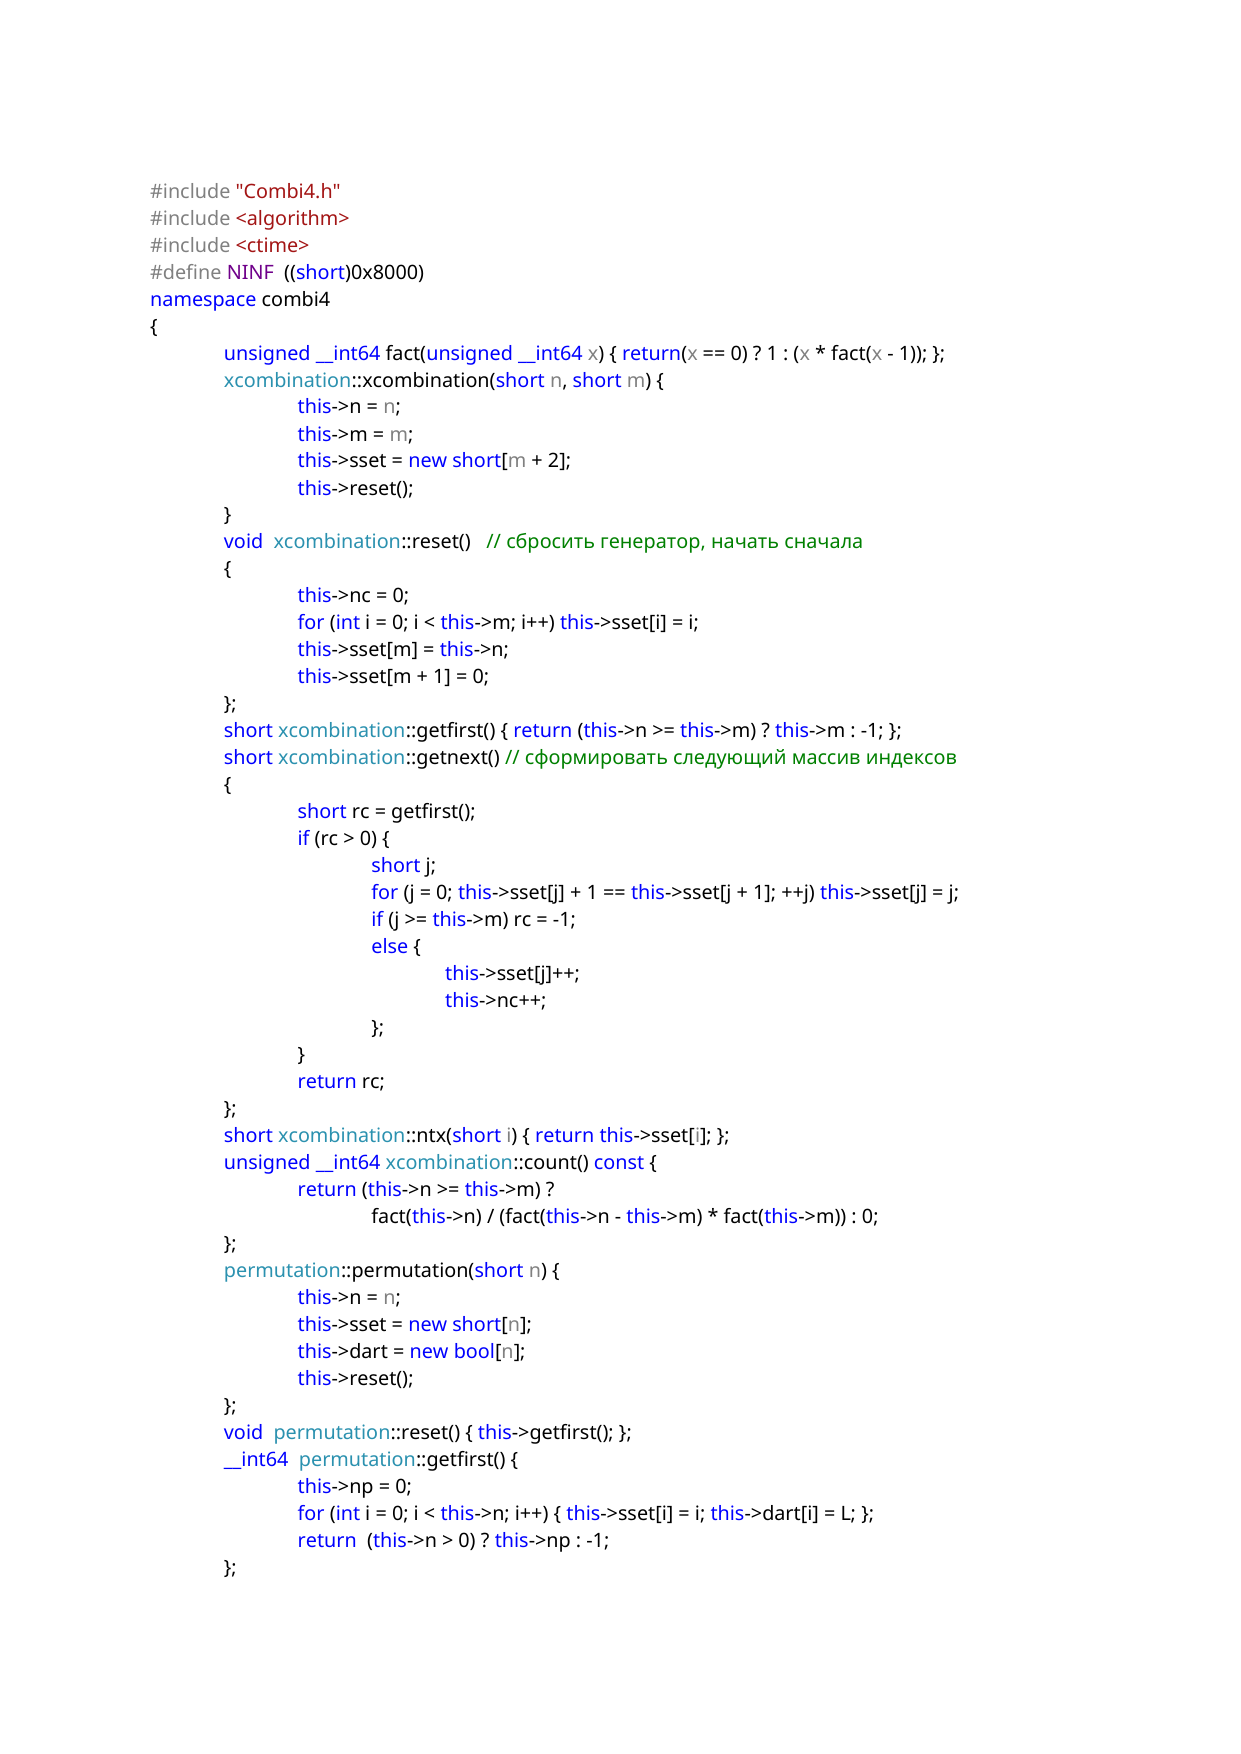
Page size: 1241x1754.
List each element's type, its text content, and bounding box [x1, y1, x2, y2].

text fact(this->n) / (fact(this->n - this->m) * fact(this->m)) : 0; [150, 1202, 1090, 1229]
text this->reset(); [150, 474, 1090, 501]
text #include <ctime> [150, 231, 1090, 258]
text this->nc++; [150, 986, 1090, 1013]
text this->m = m; [150, 420, 1090, 447]
text #include "Combi4.h" [150, 177, 1090, 204]
text { [150, 312, 1090, 339]
text short xcombination::getnext() // сформировать следующий массив индексов [150, 743, 1090, 771]
text short j; [150, 851, 1090, 878]
text this->dart = new bool[n]; [150, 1337, 1090, 1364]
text }; [150, 1391, 1090, 1418]
text } [150, 501, 1090, 528]
text xcombination::xcombination(short n, short m) { [150, 366, 1090, 393]
text for (int i = 0; i < this->n; i++) { this->sset[i] = i; this->dart[i] = L; }; [150, 1499, 1090, 1526]
text }; [150, 1094, 1090, 1121]
text namespace combi4 [150, 285, 1090, 312]
text if (rc > 0) { [150, 824, 1090, 851]
text short xcombination::ntx(short i) { return this->sset[i]; }; [150, 1121, 1090, 1148]
text permutation::permutation(short n) { [150, 1256, 1090, 1283]
text this->sset = new short[m + 2]; [150, 447, 1090, 474]
text for (j = 0; this->sset[j] + 1 == this->sset[j + 1]; ++j) this->sset[j] = j; [150, 878, 1090, 905]
text this->reset(); [150, 1364, 1090, 1391]
text this->n = n; [150, 393, 1090, 420]
text } [150, 1040, 1090, 1067]
text this->sset = new short[n]; [150, 1310, 1090, 1337]
text { [150, 555, 1090, 582]
text return (this->n > 0) ? this->np : -1; [150, 1526, 1090, 1553]
text __int64 permutation::getfirst() { [150, 1445, 1090, 1472]
text for (int i = 0; i < this->m; i++) this->sset[i] = i; [150, 609, 1090, 636]
text unsigned __int64 xcombination::count() const { [150, 1148, 1090, 1175]
text #define NINF ((short)0x8000) [150, 258, 1090, 285]
text this->sset[m] = this->n; [150, 636, 1090, 663]
text return (this->n >= this->m) ? [150, 1175, 1090, 1202]
text }; [150, 1553, 1090, 1580]
text short rc = getfirst(); [150, 797, 1090, 824]
text else { [150, 932, 1090, 959]
text if (j >= this->m) rc = -1; [150, 905, 1090, 932]
text return rc; [150, 1067, 1090, 1094]
text this->sset[j]++; [150, 959, 1090, 986]
text #include <algorithm> [150, 204, 1090, 231]
text void xcombination::reset() // сбросить генератор, начать сначала [150, 528, 1090, 555]
text }; [150, 689, 1090, 717]
text this->nc = 0; [150, 582, 1090, 609]
text this->sset[m + 1] = 0; [150, 663, 1090, 689]
text void permutation::reset() { this->getfirst(); }; [150, 1418, 1090, 1445]
text { [150, 771, 1090, 797]
text this->n = n; [150, 1283, 1090, 1310]
text short xcombination::getfirst() { return (this->n >= this->m) ? this->m : -1; }; [150, 717, 1090, 743]
text this->np = 0; [150, 1472, 1090, 1499]
text }; [150, 1013, 1090, 1040]
text unsigned __int64 fact(unsigned __int64 x) { return(x == 0) ? 1 : (x * fact(x - 1)); }; [150, 339, 1090, 366]
text }; [150, 1229, 1090, 1256]
